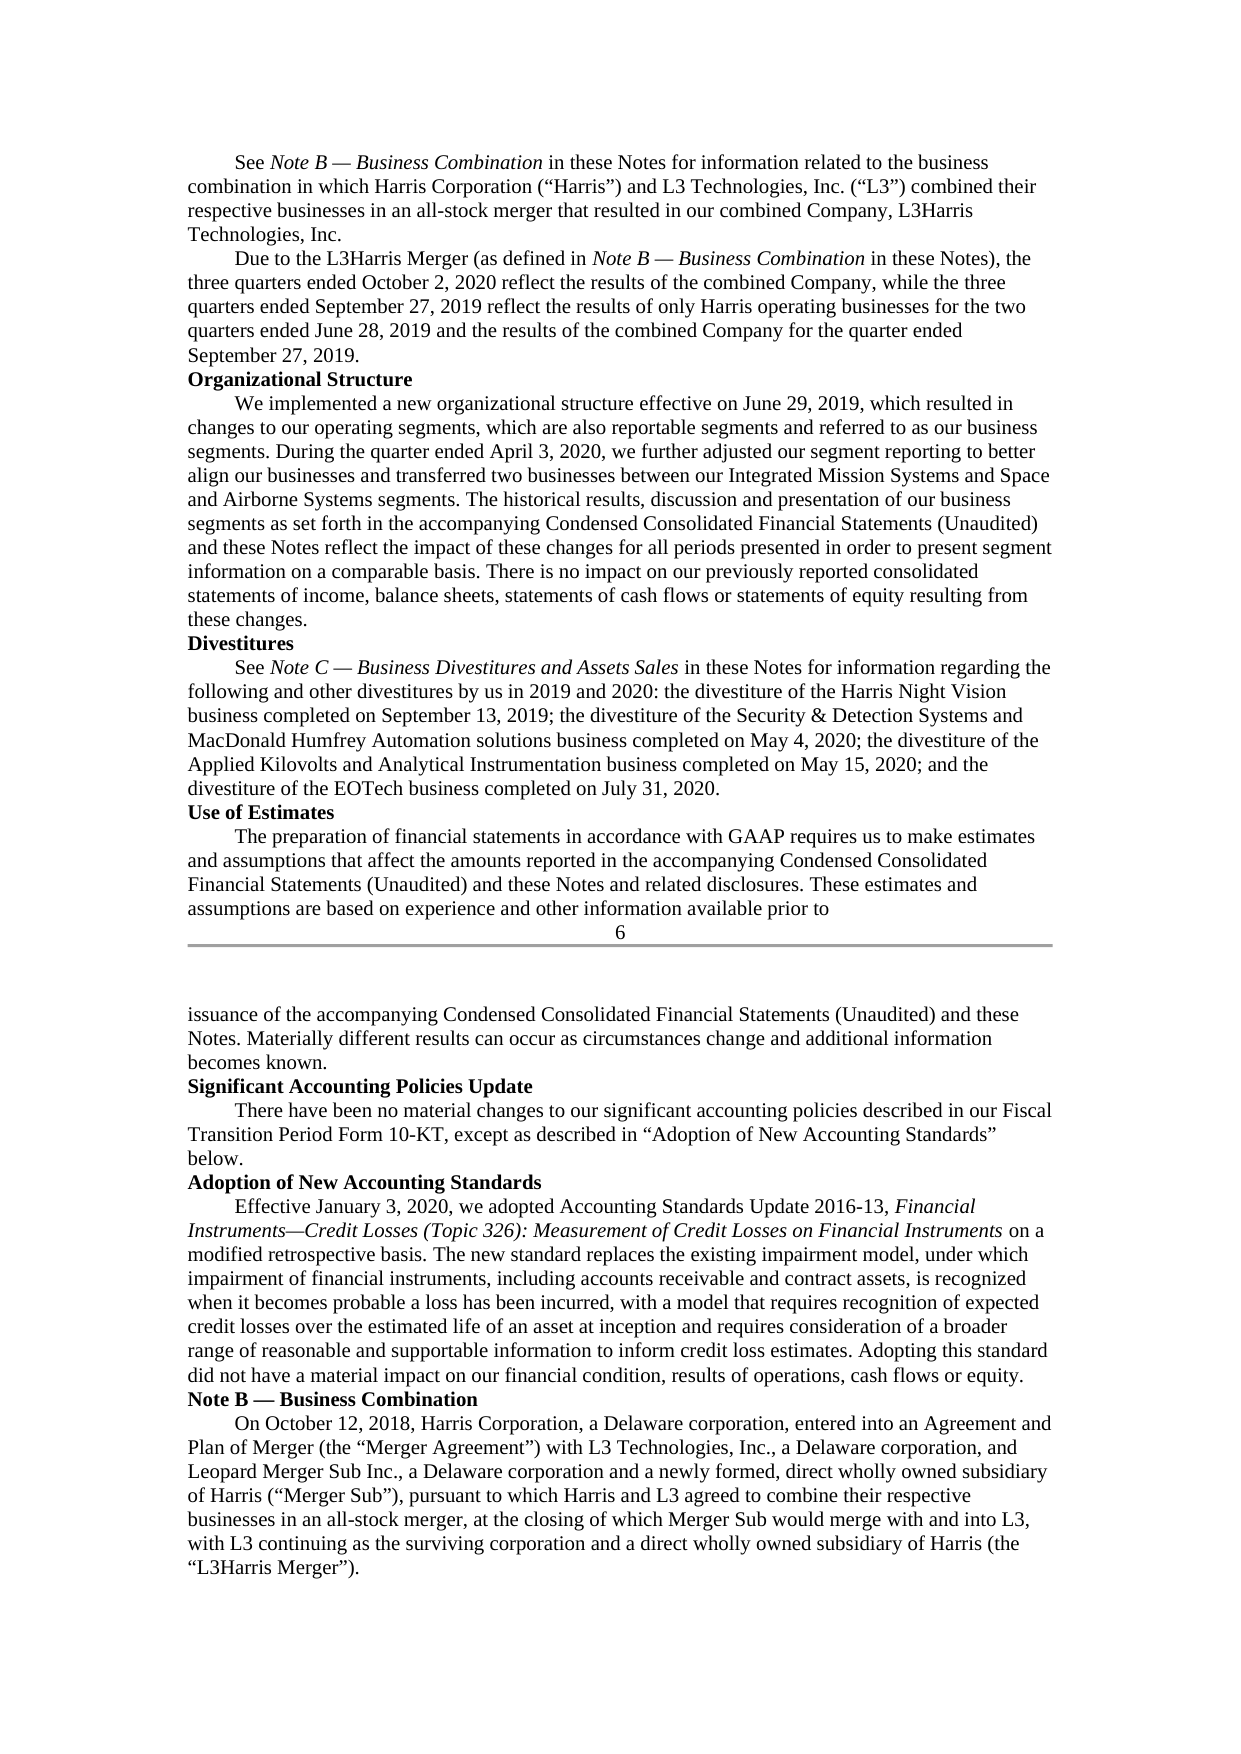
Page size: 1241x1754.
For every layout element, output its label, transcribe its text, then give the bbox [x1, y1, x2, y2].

text 6 [187, 920, 1053, 944]
text Use of Estimates [187, 800, 1053, 824]
text issuance of the accompanying Condensed Consolidated Financial Statements (Unaudited) and these Notes. Materially different results can occur as circumstances change and additional information becomes known. [187, 1002, 1053, 1074]
text Organizational Structure [187, 367, 1053, 391]
text See Note B — Business Combination in these Notes for information related to the business combination in which Harris Corporation (“Harris”) and L3 Technologies, Inc. (“L3”) combined their respective businesses in an all-stock merger that resulted in our combined Company, L3Harris Technologies, Inc. [187, 150, 1053, 246]
text Divestitures [187, 631, 1053, 655]
text On October 12, 2018, Harris Corporation, a Delaware corporation, entered into an Agreement and Plan of Merger (the “Merger Agreement”) with L3 Technologies, Inc., a Delaware corporation, and Leopard Merger Sub Inc., a Delaware corporation and a newly formed, direct wholly owned subsidiary of Harris (“Merger Sub”), pursuant to which Harris and L3 agreed to combine their respective businesses in an all-stock merger, at the closing of which Merger Sub would merge with and into L3, with L3 continuing as the surviving corporation and a direct wholly owned subsidiary of Harris (the “L3Harris Merger”). [187, 1411, 1053, 1579]
text Due to the L3Harris Merger (as defined in Note B — Business Combination in these Notes), the three quarters ended October 2, 2020 reflect the results of the combined Company, while the three quarters ended September 27, 2019 reflect the results of only Harris operating businesses for the two quarters ended June 28, 2019 and the results of the combined Company for the quarter ended September 27, 2019. [187, 246, 1053, 367]
text We implemented a new organizational structure effective on June 29, 2019, which resulted in changes to our operating segments, which are also reportable segments and referred to as our business segments. During the quarter ended April 3, 2020, we further adjusted our segment reporting to better align our businesses and transferred two businesses between our Integrated Mission Systems and Space and Airborne Systems segments. The historical results, discussion and presentation of our business segments as set forth in the accompanying Condensed Consolidated Financial Statements (Unaudited) and these Notes reflect the impact of these changes for all periods presented in order to present segment information on a comparable basis. There is no impact on our previously reported consolidated statements of income, balance sheets, statements of cash flows or statements of equity resulting from these changes. [187, 391, 1053, 631]
text Adoption of New Accounting Standards [187, 1170, 1053, 1194]
text See Note C — Business Divestitures and Assets Sales in these Notes for information regarding the following and other divestitures by us in 2019 and 2020: the divestiture of the Harris Night Vision business completed on September 13, 2019; the divestiture of the Security & Detection Systems and MacDonald Humfrey Automation solutions business completed on May 4, 2020; the divestiture of the Applied Kilovolts and Analytical Instrumentation business completed on May 15, 2020; and the divestiture of the EOTech business completed on July 31, 2020. [187, 655, 1053, 800]
text Significant Accounting Policies Update [187, 1074, 1053, 1098]
text There have been no material changes to our significant accounting policies described in our Fiscal Transition Period Form 10-KT, except as described in “Adoption of New Accounting Standards” below. [187, 1098, 1053, 1170]
text Note B — Business Combination [187, 1387, 1053, 1411]
text Effective January 3, 2020, we adopted Accounting Standards Update 2016-13, Financial Instruments—Credit Losses (Topic 326): Measurement of Credit Losses on Financial Instruments on a modified retrospective basis. The new standard replaces the existing impairment model, under which impairment of financial instruments, including accounts receivable and contract assets, is recognized when it becomes probable a loss has been incurred, with a model that requires recognition of expected credit losses over the estimated life of an asset at inception and requires consideration of a broader range of reasonable and supportable information to inform credit loss estimates. Adopting this standard did not have a material impact on our financial condition, results of operations, cash flows or equity. [187, 1194, 1053, 1387]
text The preparation of financial statements in accordance with GAAP requires us to make estimates and assumptions that affect the amounts reported in the accompanying Condensed Consolidated Financial Statements (Unaudited) and these Notes and related disclosures. These estimates and assumptions are based on experience and other information available prior to [187, 824, 1053, 920]
